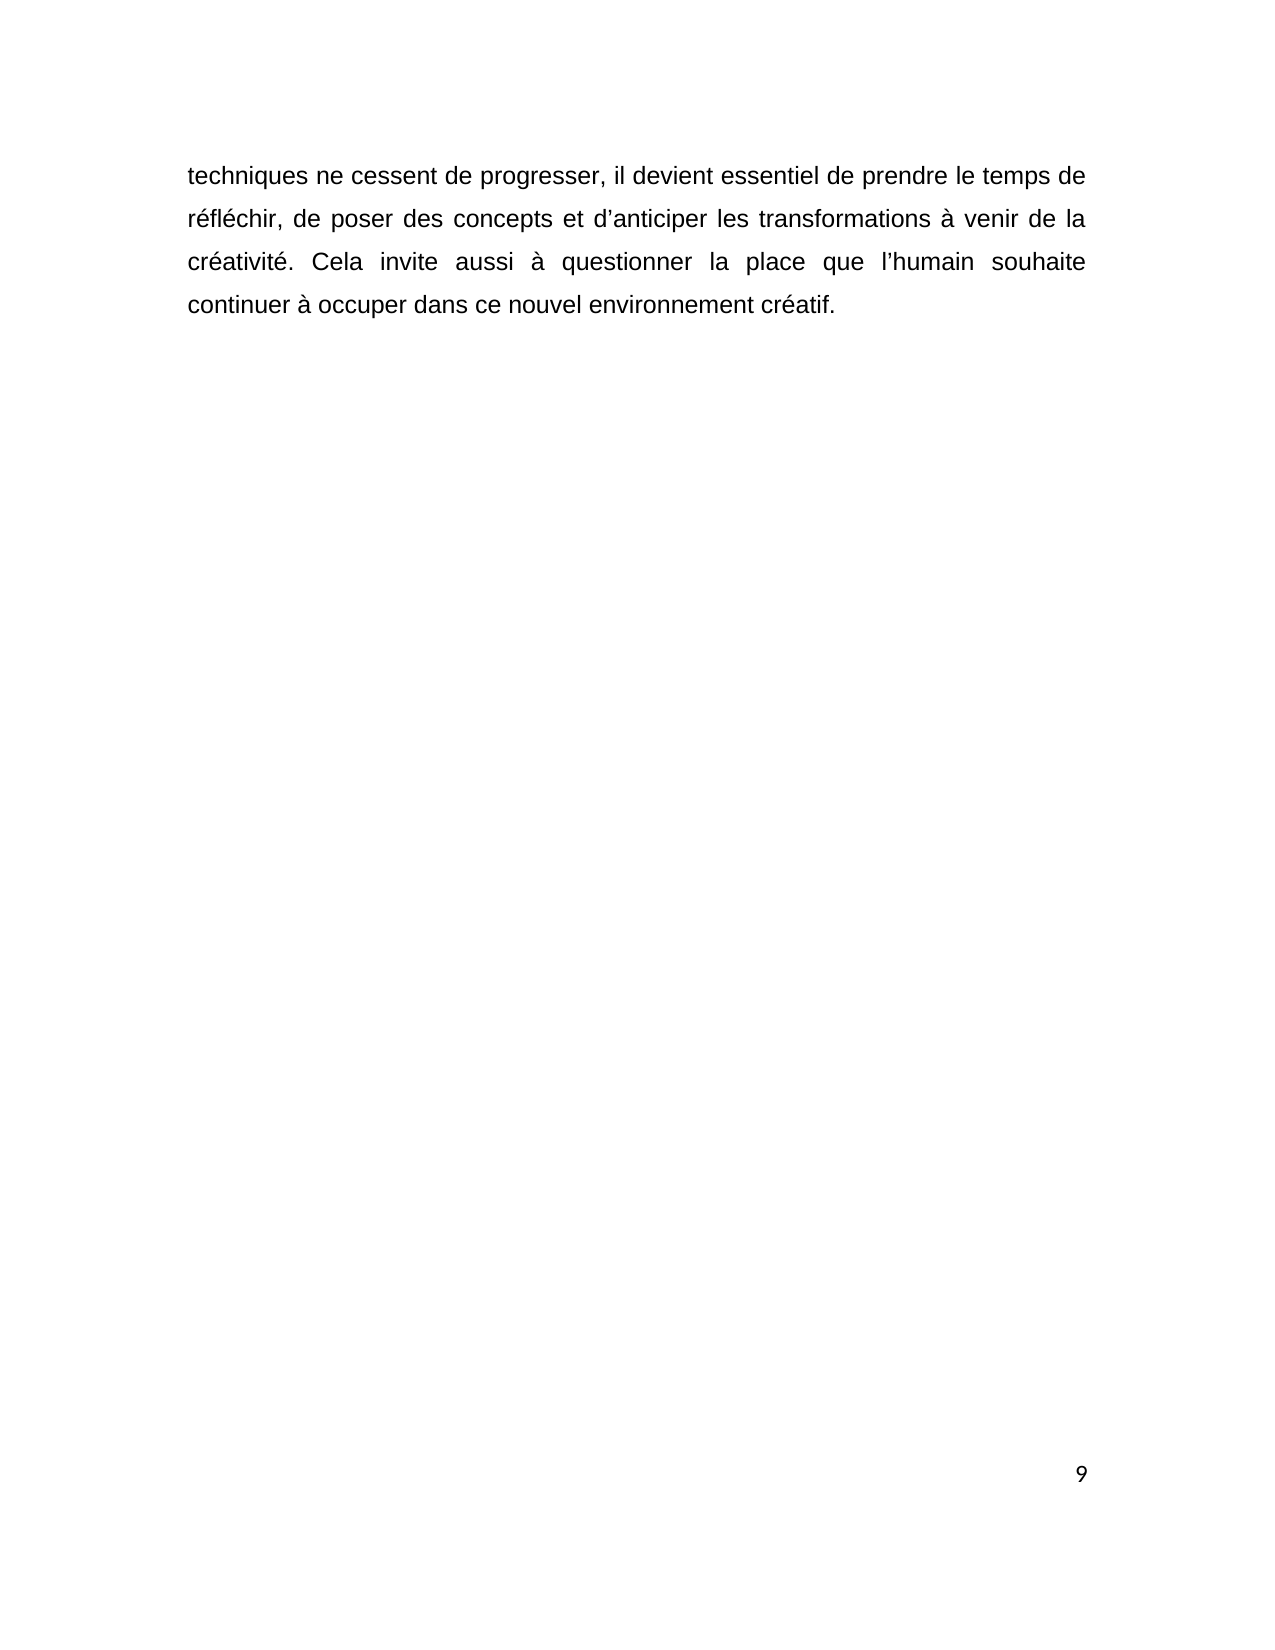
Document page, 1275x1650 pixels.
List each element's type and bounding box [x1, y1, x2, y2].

text [187, 161, 1087, 319]
